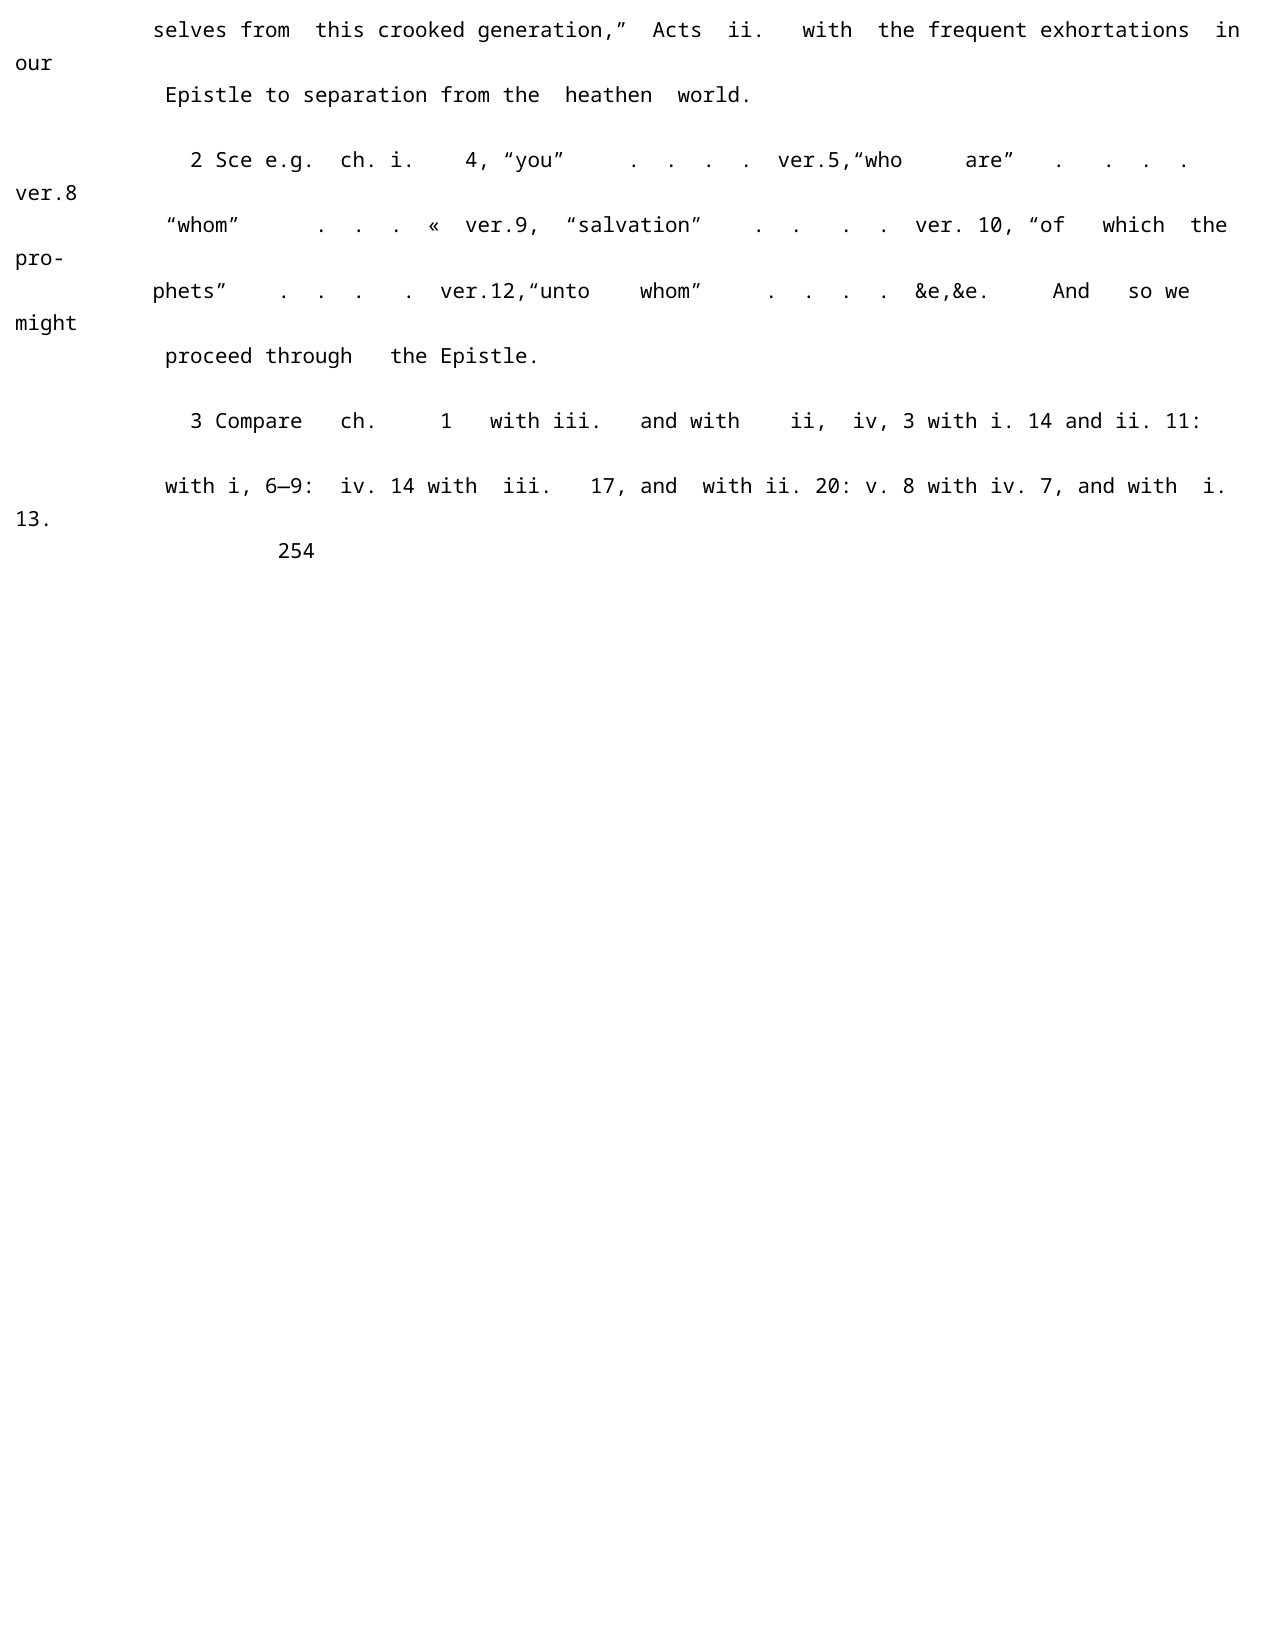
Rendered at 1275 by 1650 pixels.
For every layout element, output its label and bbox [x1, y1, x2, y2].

text [15, 15, 1260, 1149]
